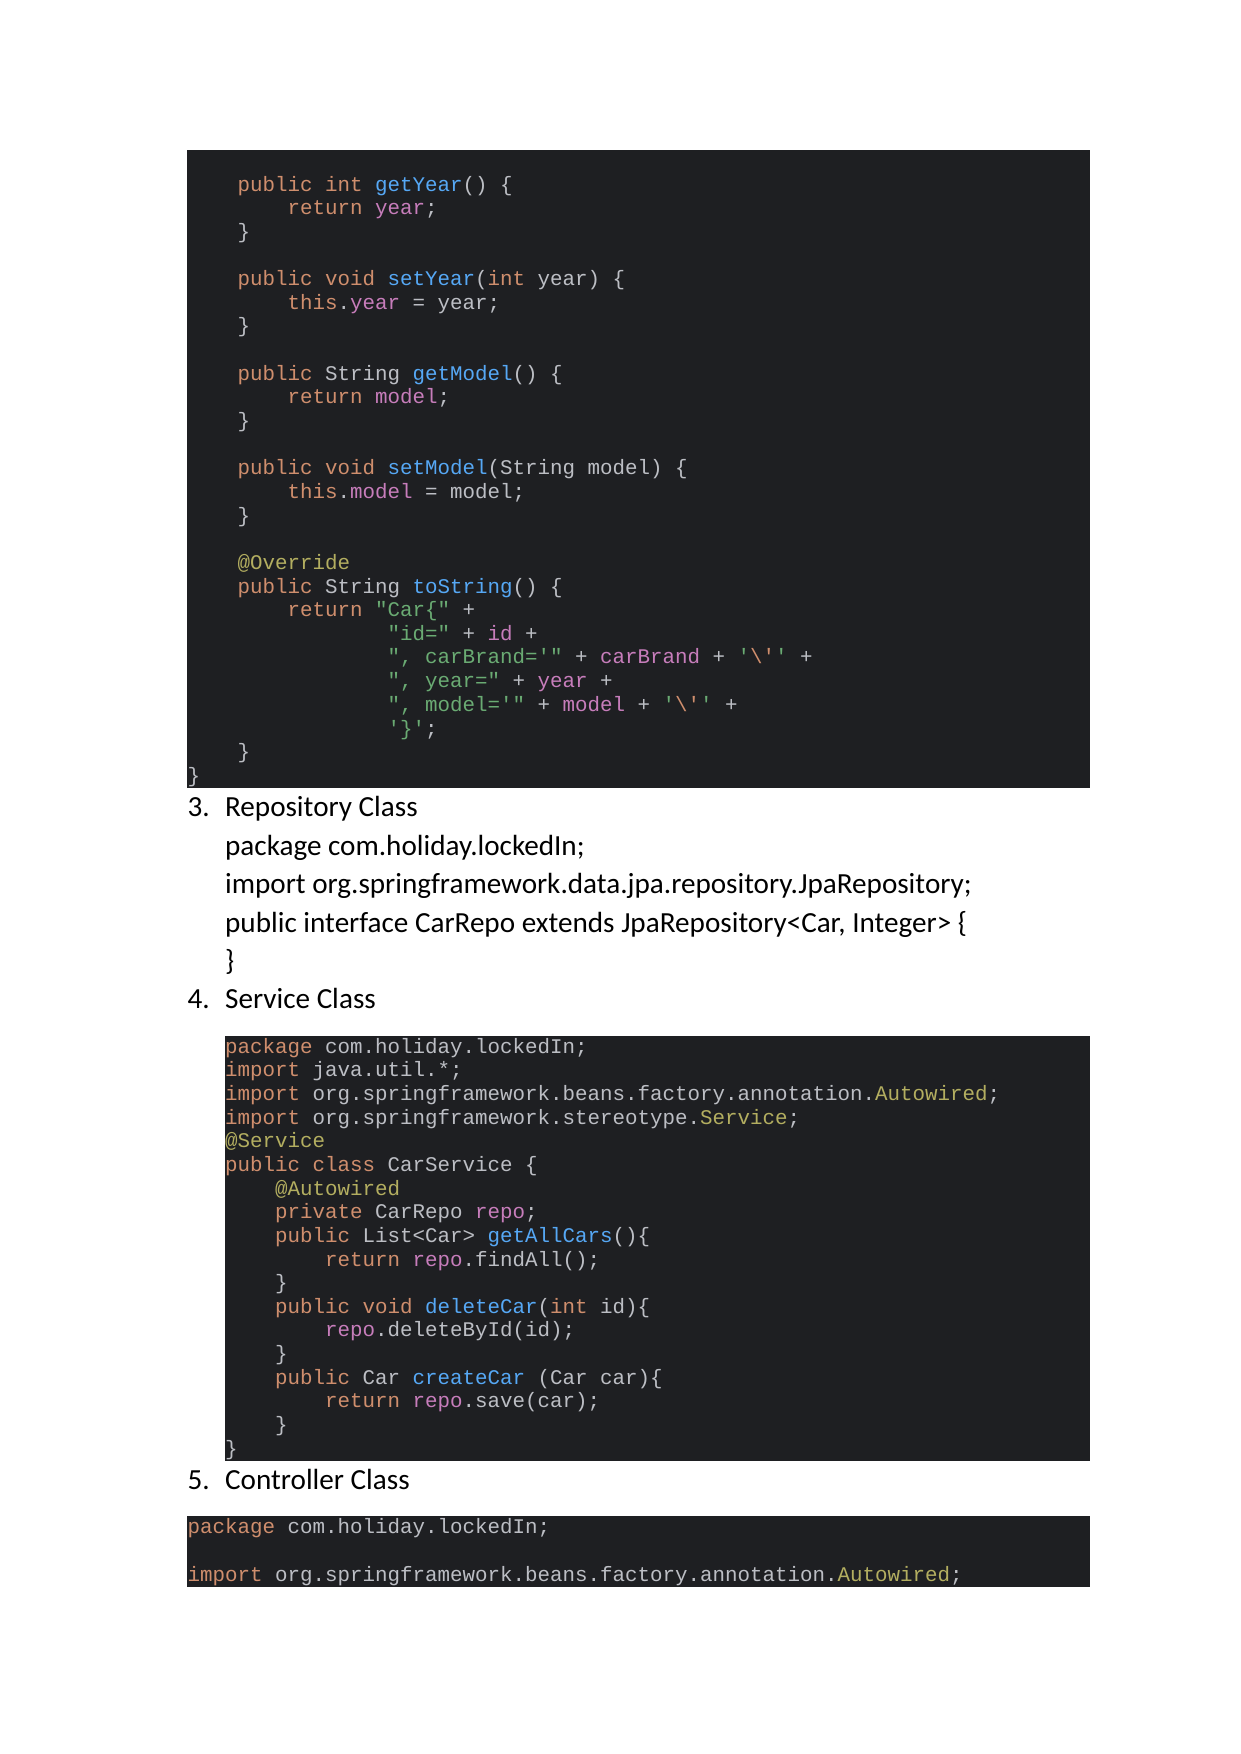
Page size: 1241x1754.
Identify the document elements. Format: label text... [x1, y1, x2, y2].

list Service Class [187, 981, 1090, 1016]
list package com.holiday.lockedIn; import org.springframework.data.jpa.repository.JpaRepository; public interface CarRepo extends JpaRepository<Car, Integer> { } [225, 827, 1090, 978]
list Controller Class [187, 1461, 1090, 1497]
text package com.holiday.lockedIn; import java.util.*; import org.springframework.beans.factory.annotation.Autowired; import org.springframework.stereotype.Service; @Service public class CarService { @Autowired private CarRepo repo; public List<Car> getAllCars(){ return repo.findAll(); } public void deleteCar(int id){ repo.deleteById(id); } public Car createCar (Car car){ return repo.save(car); } } [225, 1036, 1090, 1461]
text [187, 1516, 1090, 1587]
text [187, 150, 1090, 788]
list Repository Class [187, 788, 1090, 824]
